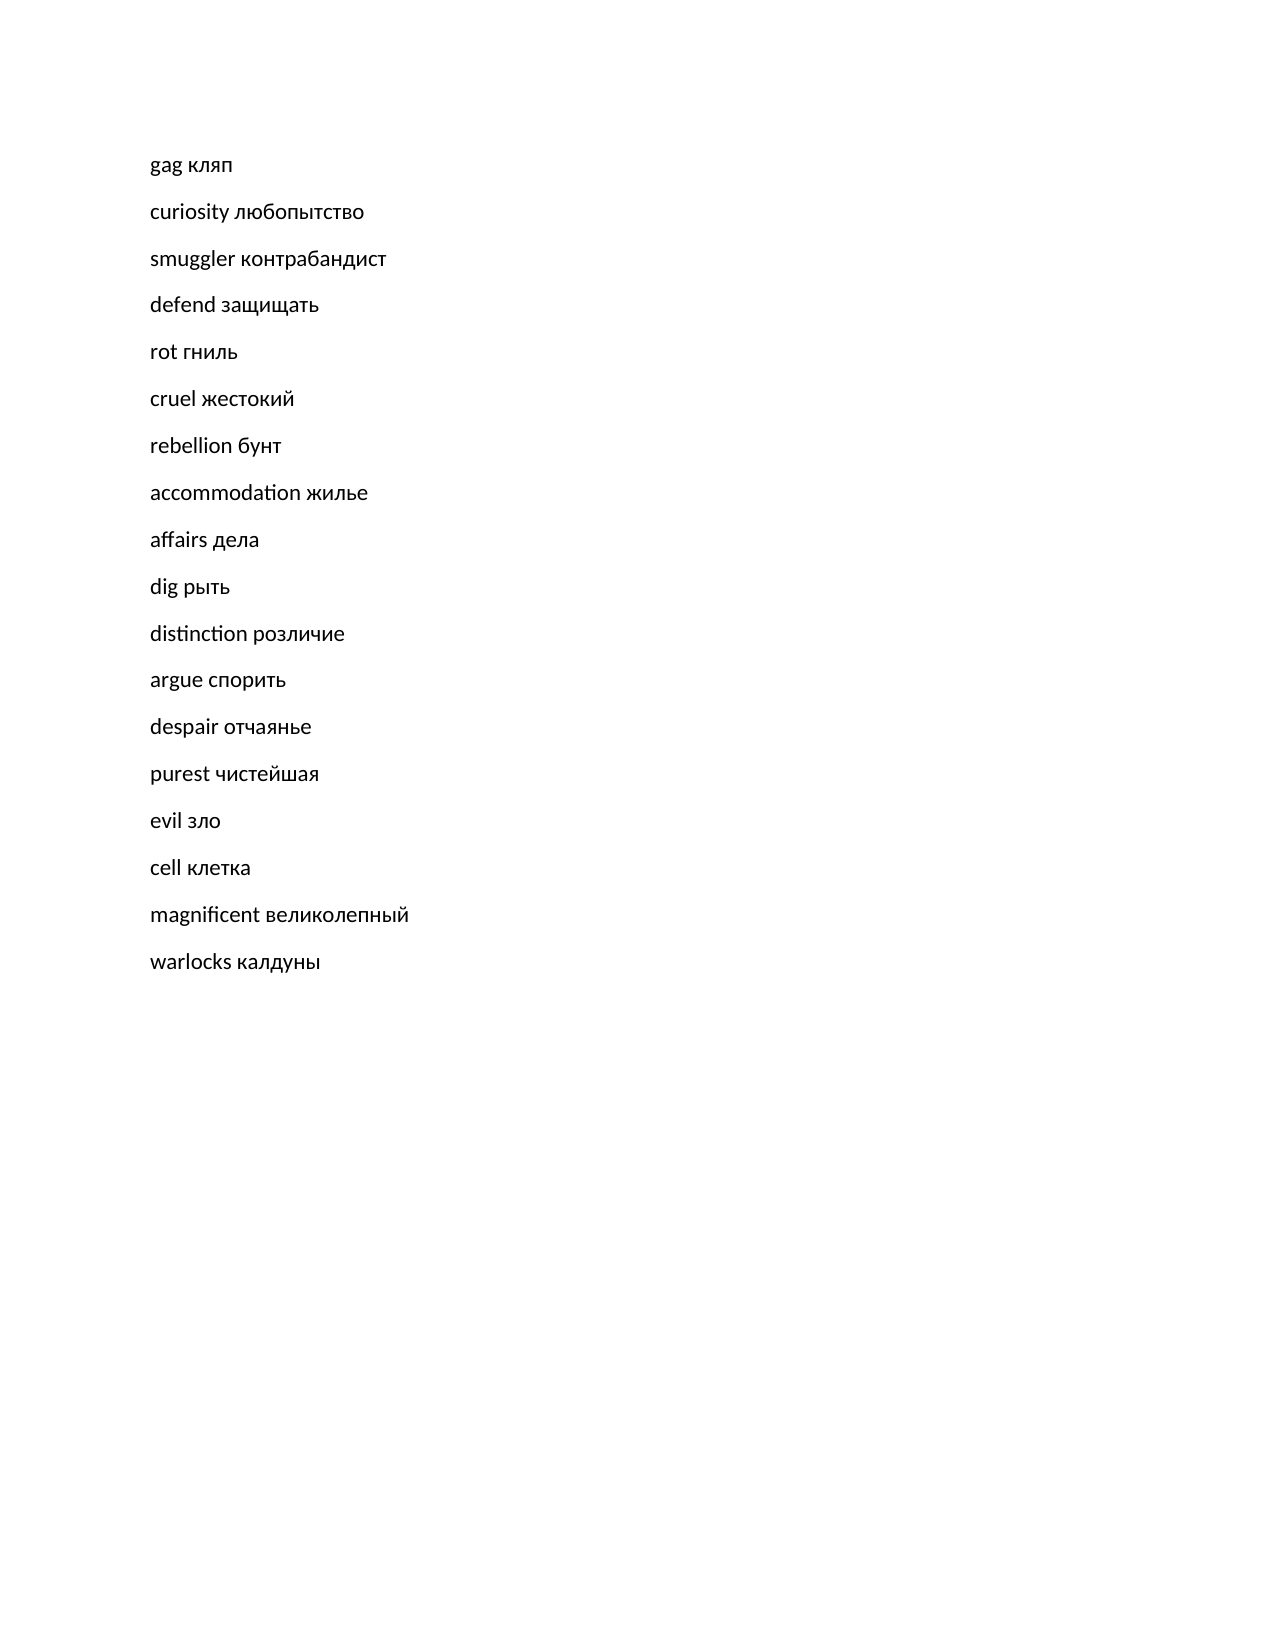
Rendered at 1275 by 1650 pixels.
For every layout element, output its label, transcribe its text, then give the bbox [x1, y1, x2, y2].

text gag кляп [150, 150, 1125, 178]
text despair отчаянье [150, 712, 1125, 741]
text smuggler контрабандист [150, 244, 1125, 272]
text cruel жестокий [150, 384, 1125, 412]
text rot гниль [150, 337, 1125, 366]
text evil зло [150, 806, 1125, 834]
text dig рыть [150, 572, 1125, 600]
text distinction розличие [150, 619, 1125, 647]
text affairs дела [150, 525, 1125, 553]
text curiosity любопытство [150, 197, 1125, 225]
text rebellion бунт [150, 431, 1125, 459]
text warlocks калдуны [150, 947, 1125, 975]
text purest чистейшая [150, 759, 1125, 787]
text cell клетка [150, 853, 1125, 881]
text magnificent великолепный [150, 900, 1125, 928]
text accommodation жилье [150, 478, 1125, 506]
text argue спорить [150, 666, 1125, 694]
text defend защищать [150, 291, 1125, 319]
